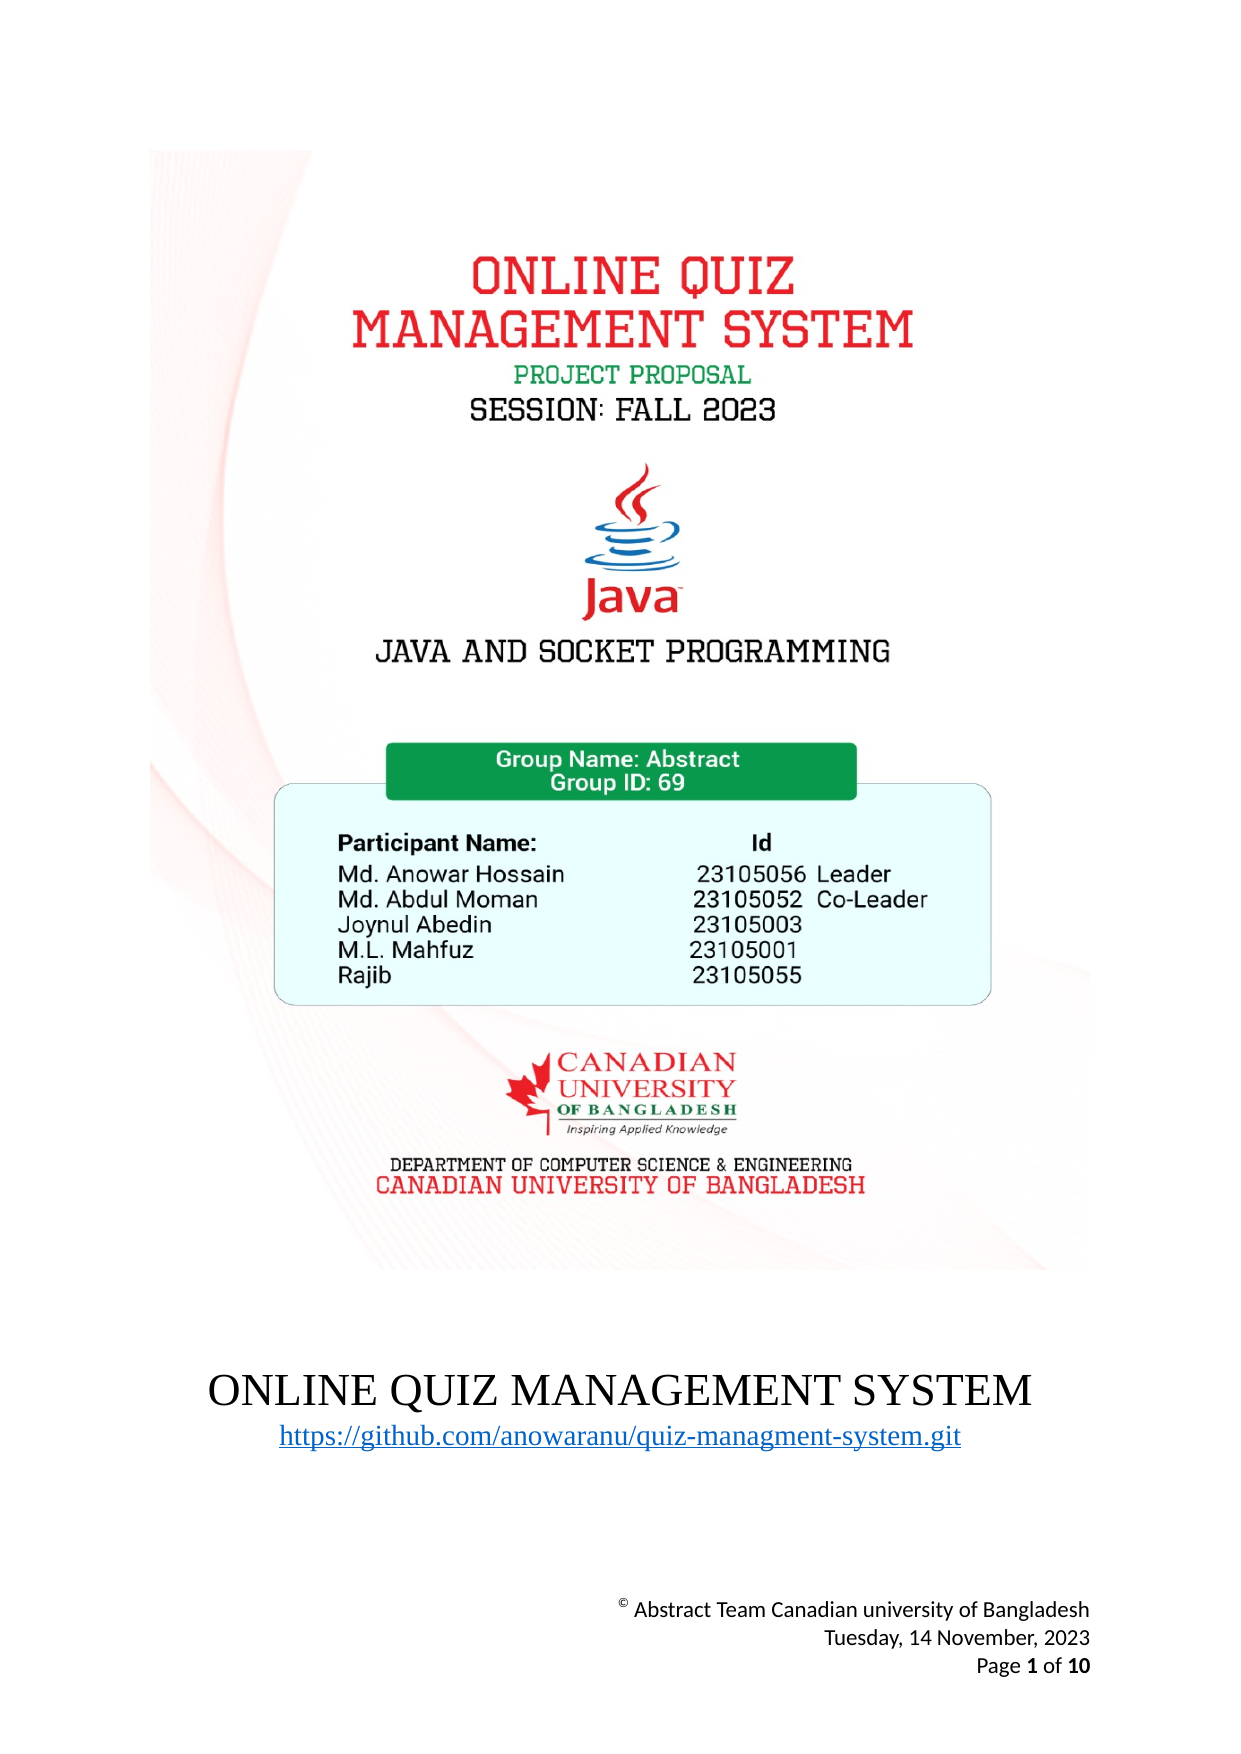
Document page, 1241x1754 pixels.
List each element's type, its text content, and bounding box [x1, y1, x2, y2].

picture [150, 150, 1091, 1270]
text ONLINE QUIZ MANAGEMENT SYSTEM https://github.com/anowaranu/quiz-managment-system.git [150, 1362, 1090, 1451]
